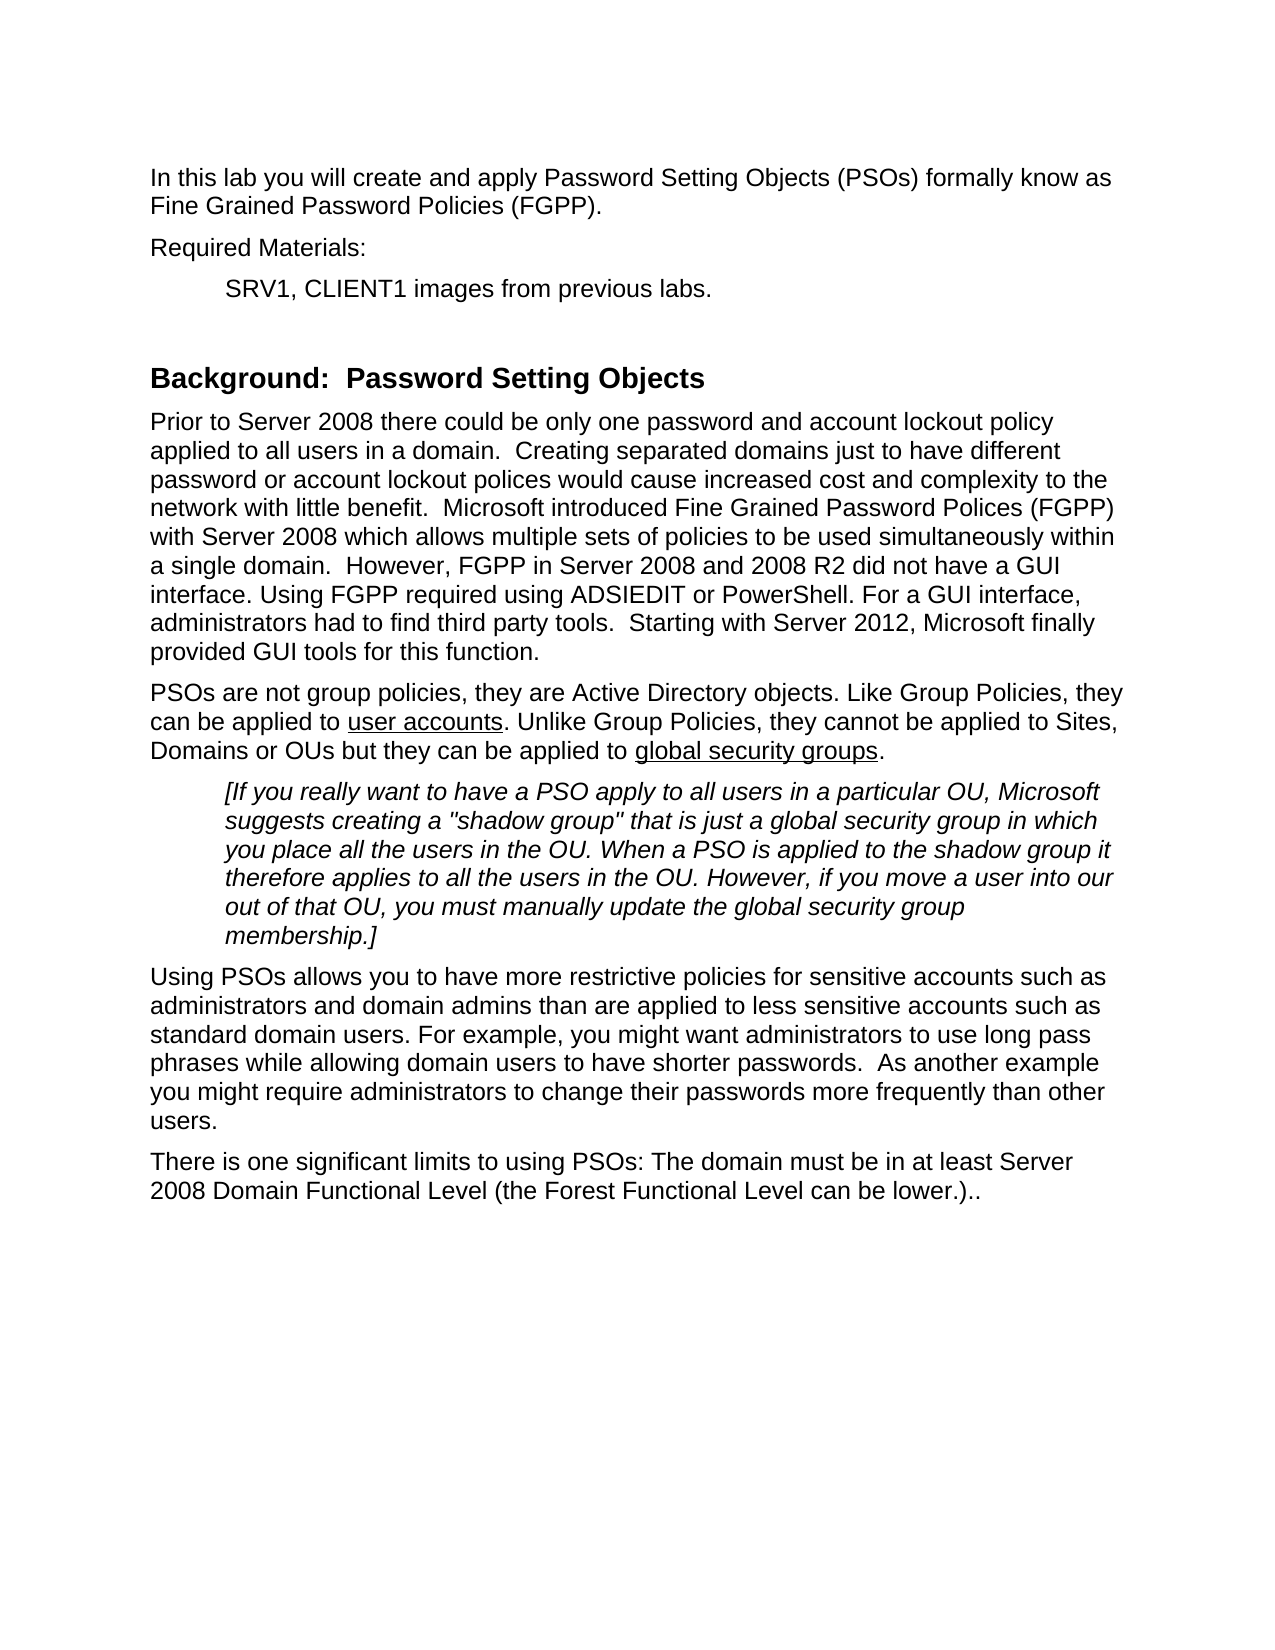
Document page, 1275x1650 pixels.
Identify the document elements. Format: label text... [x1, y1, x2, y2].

text Using PSOs allows you to have more restrictive policies for sensitive accounts such as administrators and domain admins than are applied to less sensitive accounts such as standard domain users. For example, you might want administrators to use long pass phrases while allowing domain users to have shorter passwords. As another example you might require administrators to change their passwords more frequently than other users. [150, 962, 1125, 1134]
text SRV1, CLIENT1 images from previous labs. [225, 274, 1125, 302]
text Background: Password Setting Objects [150, 361, 1125, 394]
text Required Materials: [150, 232, 1125, 261]
text PSOs are not group policies, they are Active Directory objects. Like Group Policies, they can be applied to user accounts. Unlike Group Policies, they cannot be applied to Sites, Domains or OUs but they can be applied to global security groups. [150, 678, 1125, 764]
text [If you really want to have a PSO apply to all users in a particular OU, Microsoft suggests creating a "shadow group" that is just a global security group in which you place all the users in the OU. When a PSO is applied to the shadow group it therefore applies to all the users in the OU. However, if you move a user into our out of that OU, you must manually update the global security group membership.] [225, 777, 1125, 949]
text Prior to Server 2008 there could be only one password and account lockout policy applied to all users in a domain. Creating separated domains just to have different password or account lockout polices would cause increased cost and complexity to the network with little benefit. Microsoft introduced Fine Grained Password Polices (FGPP) with Server 2008 which allows multiple sets of policies to be used simultaneously within a single domain. However, FGPP in Server 2008 and 2008 R2 did not have a GUI interface. Using FGPP required using ADSIEDIT or PowerShell. For a GUI interface, administrators had to find third party tools. Starting with Server 2012, Microsoft finally provided GUI tools for this function. [150, 407, 1125, 666]
text There is one significant limits to using PSOs: The domain must be in at least Server 2008 Domain Functional Level (the Forest Functional Level can be lower.).. [150, 1147, 1125, 1204]
text In this lab you will create and apply Password Setting Objects (PSOs) formally know as Fine Grained Password Policies (FGPP). [150, 162, 1125, 220]
